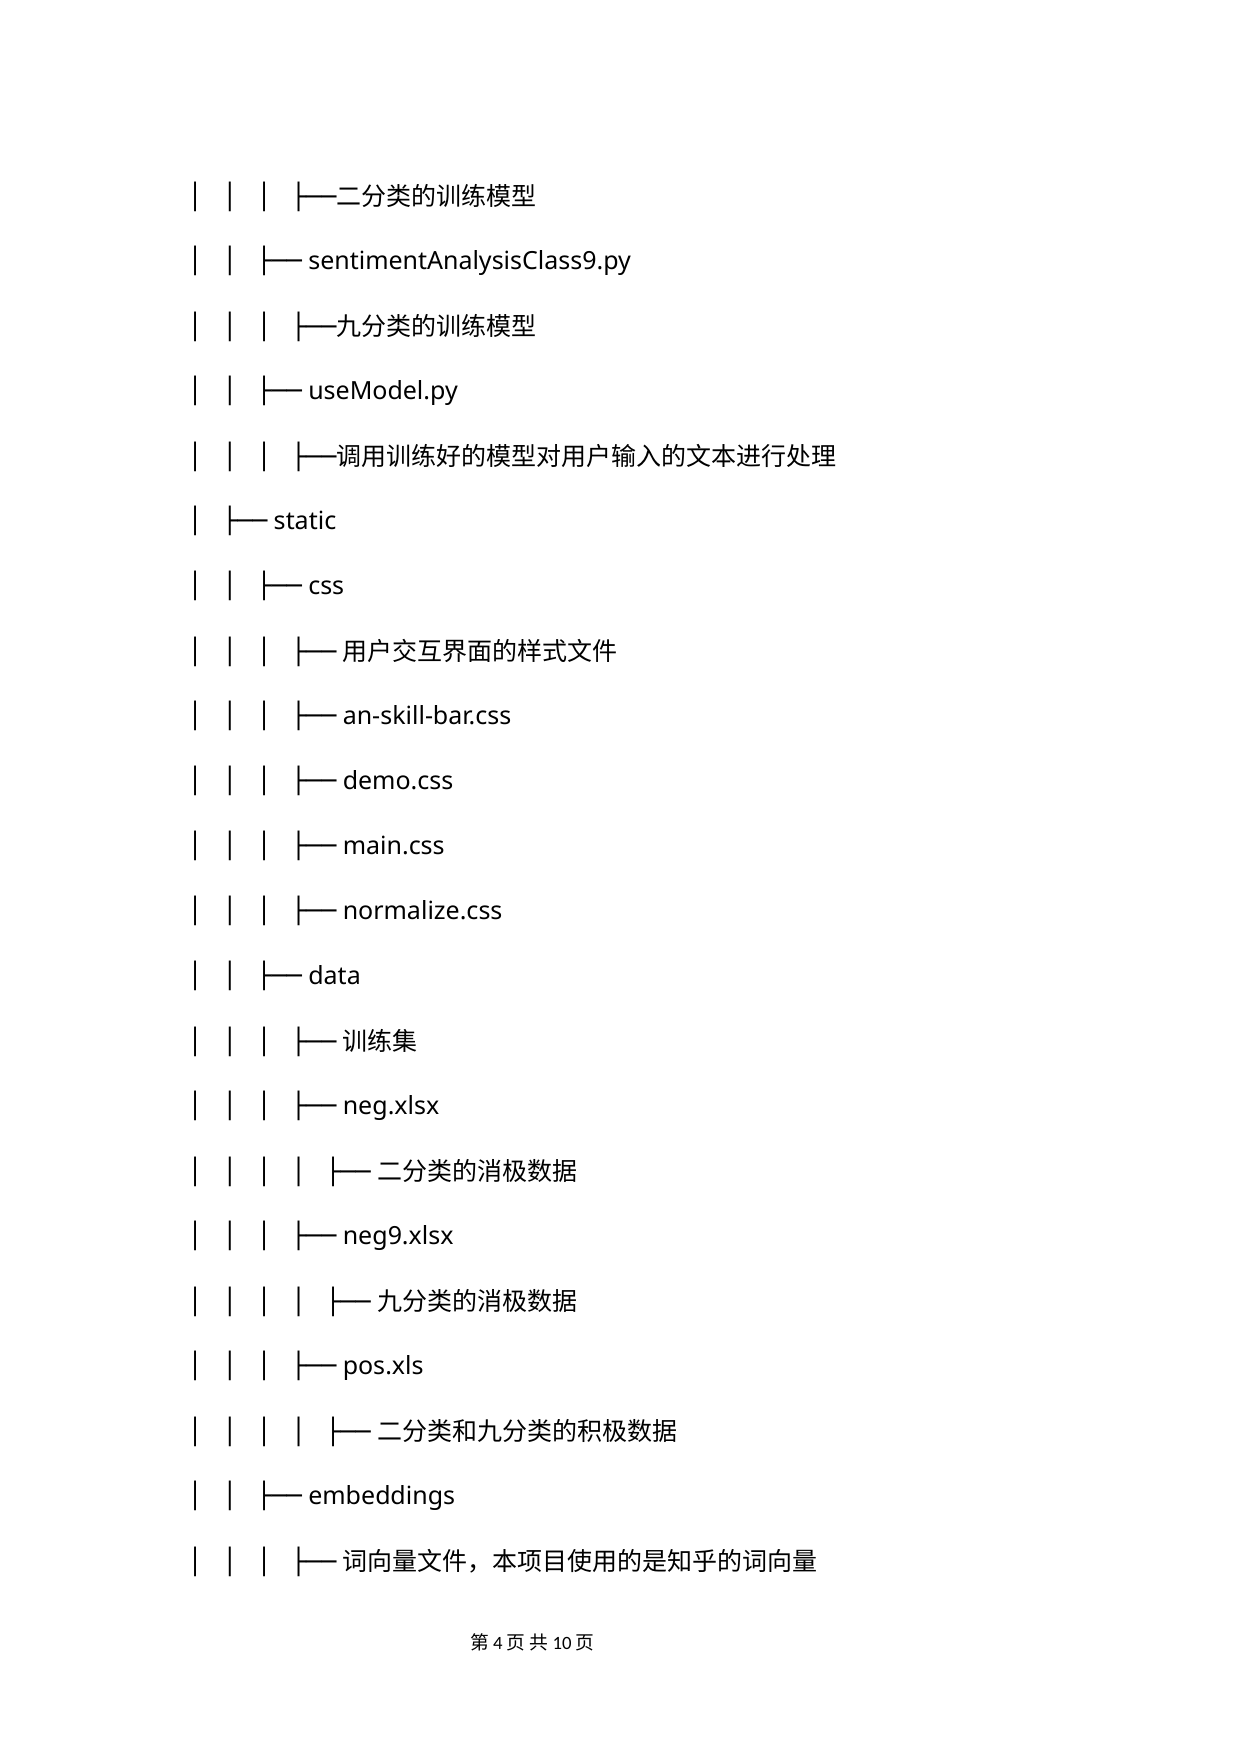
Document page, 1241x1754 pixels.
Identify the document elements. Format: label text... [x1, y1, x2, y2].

list │ │ ├── data [187, 942, 1053, 1007]
list │ │ ├── useModel.py [187, 357, 1053, 422]
list │ │ │ ├── normalize.css [187, 877, 1053, 942]
list │ │ │ │ ├── 九分类的消极数据 [187, 1267, 1053, 1332]
list │ │ │ │ ├── 二分类和九分类的积极数据 [187, 1397, 1053, 1462]
list │ │ │ ├──九分类的训练模型 [187, 292, 1053, 357]
list │ │ ├── embeddings [187, 1462, 1053, 1527]
list │ ├── static [187, 487, 1053, 552]
list │ │ ├── sentimentAnalysisClass9.py [187, 227, 1053, 292]
list │ │ │ ├── neg9.xlsx [187, 1202, 1053, 1267]
list │ │ │ ├── 训练集 [187, 1007, 1053, 1072]
list │ │ │ ├──二分类的训练模型 [187, 162, 1053, 227]
list │ │ │ ├── main.css [187, 812, 1053, 877]
list │ │ │ ├── demo.css [187, 747, 1053, 812]
list │ │ │ │ ├── 二分类的消极数据 [187, 1137, 1053, 1202]
list │ │ │ ├── neg.xlsx [187, 1072, 1053, 1137]
list │ │ │ ├── 词向量文件，本项目使用的是知乎的词向量 [187, 1527, 1053, 1592]
list │ │ │ ├── an-skill-bar.css [187, 682, 1053, 747]
list │ │ │ ├──调用训练好的模型对用户输入的文本进行处理 [187, 422, 1053, 487]
list │ │ │ ├── pos.xls [187, 1332, 1053, 1397]
list │ │ ├── css [187, 552, 1053, 617]
list │ │ │ ├── 用户交互界面的样式文件 [187, 617, 1053, 682]
